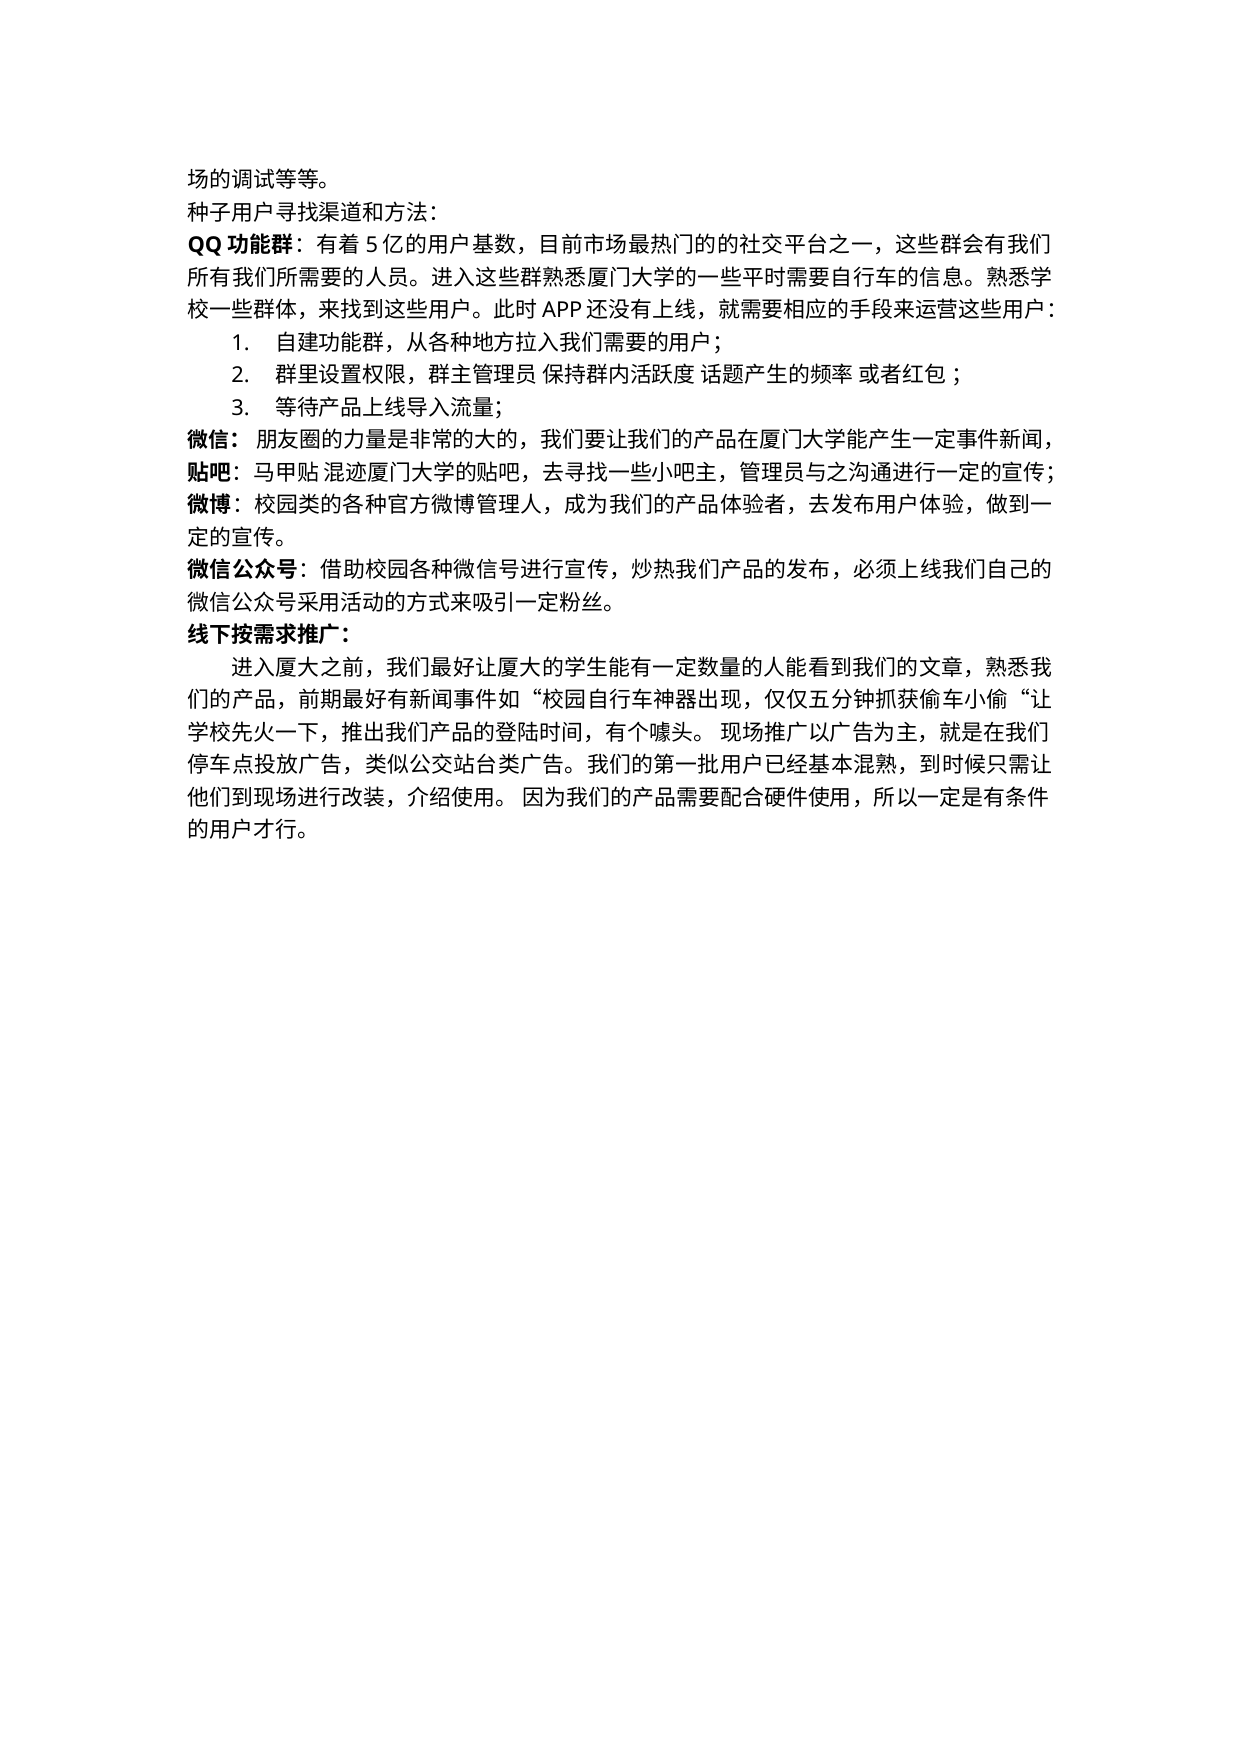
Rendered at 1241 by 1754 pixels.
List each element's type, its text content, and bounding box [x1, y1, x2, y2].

text 微博：校园类的各种官方微博管理人，成为我们的产品体验者，去发布用户体验，做到一定的宣传。 [187, 487, 1053, 552]
text QQ功能群：有着5亿的用户基数，目前市场最热门的的社交平台之一，这些群会有我们所有我们所需要的人员。进入这些群熟悉厦门大学的一些平时需要自行车的信息。熟悉学校一些群体，来找到这些用户。此时APP还没有上线，就需要相应的手段来运营这些用户： [187, 227, 1053, 324]
text 线下按需求推广： [187, 617, 1053, 649]
text 进入厦大之前，我们最好让厦大的学生能有一定数量的人能看到我们的文章，熟悉我们的产品，前期最好有新闻事件如“校园自行车神器出现，仅仅五分钟抓获偷车小偷“让学校先火一下，推出我们产品的登陆时间，有个噱头。 现场推广以广告为主，就是在我们停车点投放广告，类似公交站台类广告。我们的第一批用户已经基本混熟，到时候只需让他们到现场进行改装，介绍使用。 因为我们的产品需要配合硬件使用，所以一定是有条件的用户才行。 [187, 649, 1053, 844]
list 等待产品上线导入流量； [231, 389, 1053, 422]
text 微信公众号：借助校园各种微信号进行宣传，炒热我们产品的发布，必须上线我们自己的微信公众号采用活动的方式来吸引一定粉丝。 [187, 552, 1053, 617]
text 微信： 朋友圈的力量是非常的大的，我们要让我们的产品在厦门大学能产生一定事件新闻， [187, 422, 1053, 454]
text 贴吧：马甲贴 混迹厦门大学的贴吧，去寻找一些小吧主，管理员与之沟通进行一定的宣传； [187, 454, 1053, 487]
list 自建功能群，从各种地方拉入我们需要的用户； [231, 324, 1053, 357]
text 种子用户寻找渠道和方法： [187, 194, 1053, 227]
list 群里设置权限，群主管理员 保持群内活跃度 话题产生的频率 或者红包 ； [231, 357, 1053, 389]
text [187, 162, 1053, 194]
